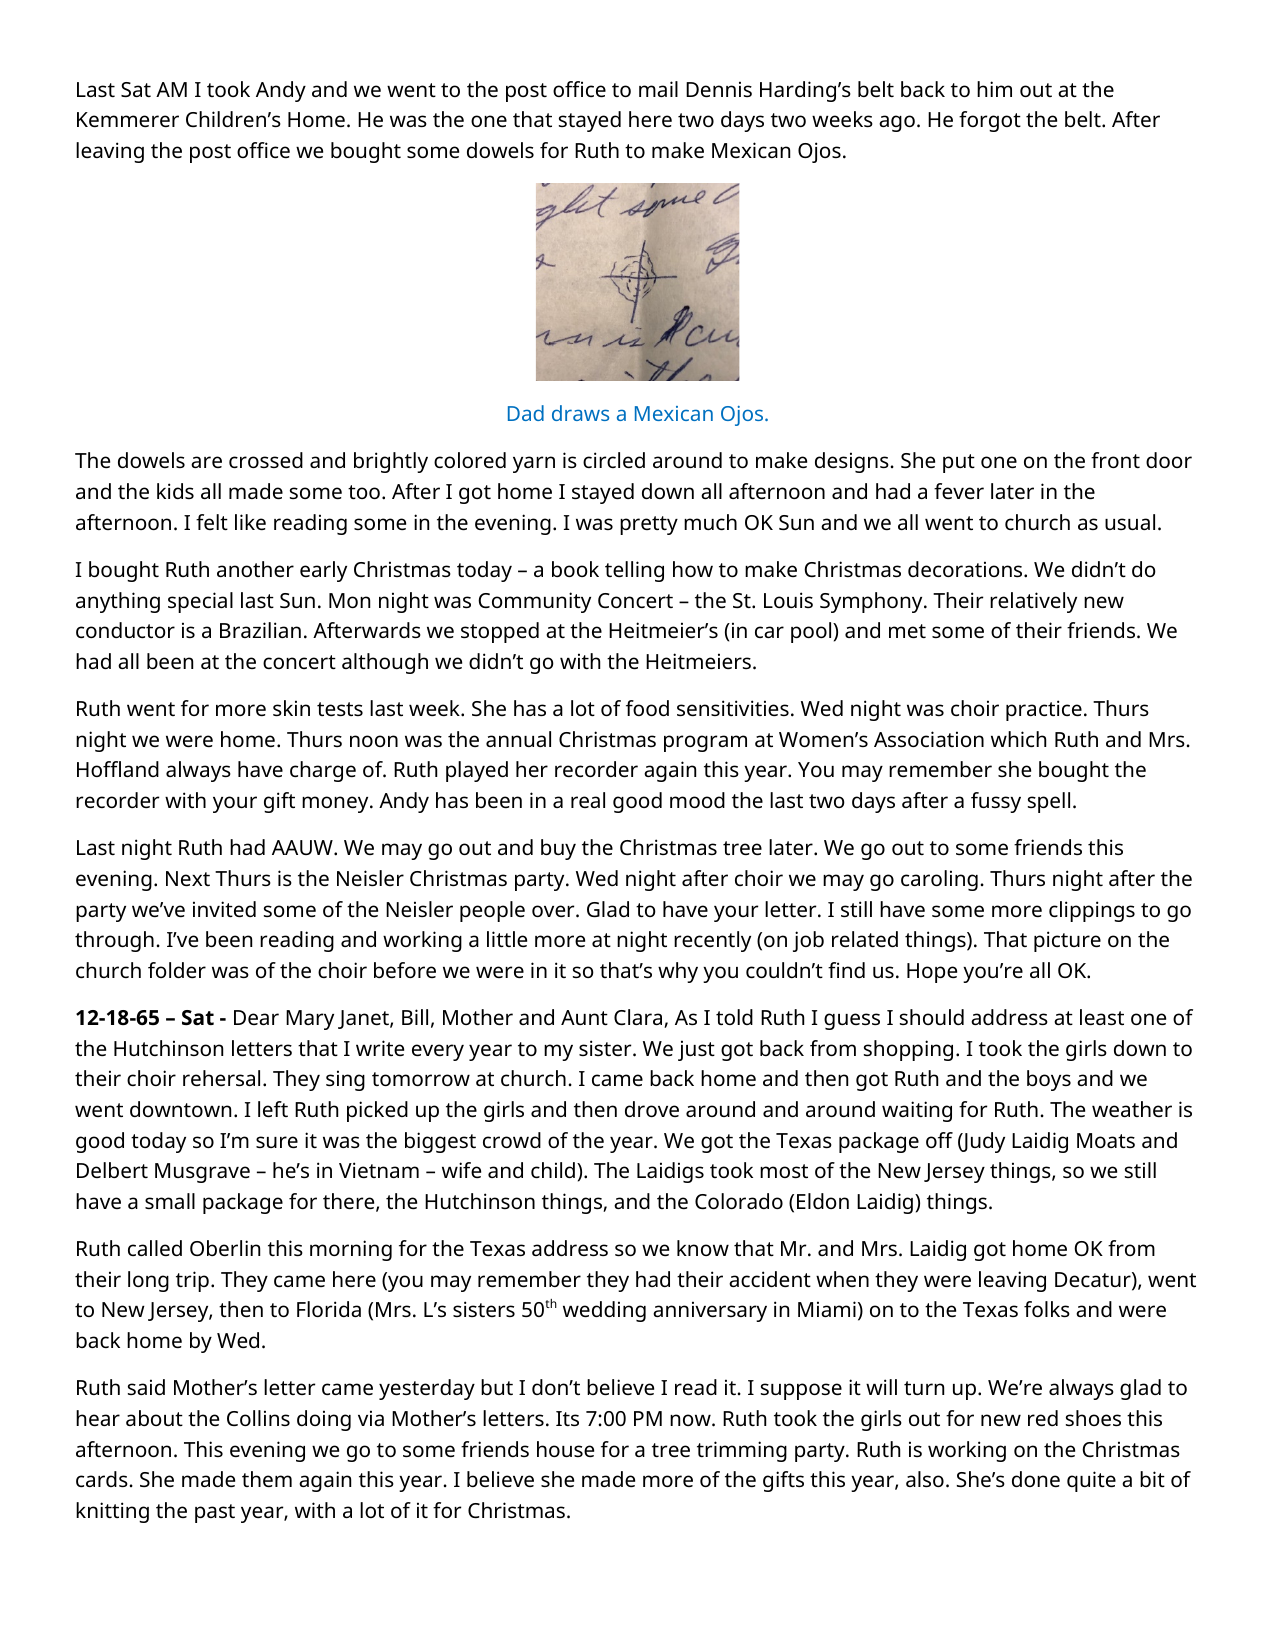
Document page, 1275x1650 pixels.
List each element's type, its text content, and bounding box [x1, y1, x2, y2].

text Ruth called Oberlin this morning for the Texas address so we know that Mr. and Mrs. Laidig got home OK from their long trip. They came here (you may remember they had their accident when they were leaving Decatur), went to New Jersey, then to Florida (Mrs. L’s sisters 50th wedding anniversary in Miami) on to the Texas folks and were back home by Wed. [75, 1234, 1200, 1355]
text The dowels are crossed and brightly colored yarn is circled around to make designs. She put one on the front door and the kids all made some too. After I got home I stayed down all afternoon and had a fever later in the afternoon. I felt like reading some in the evening. I was pretty much OK Sun and we all went to church as usual. [75, 447, 1200, 536]
text Ruth went for more skin tests last week. She has a lot of food sensitivities. Wed night was choir practice. Thurs night we were home. Thurs noon was the annual Christmas program at Women’s Association which Ruth and Mrs. Hoffland always have charge of. Ruth played her recorder again this year. You may remember she bought the recorder with your gift money. Andy has been in a real good mood the last two days after a fussy spell. [75, 694, 1200, 815]
text Last night Ruth had AAUW. We may go out and buy the Christmas tree later. We go out to some friends this evening. Next Thurs is the Neisler Christmas party. Wed night after choir we may go caroling. Thurs night after the party we’ve invited some of the Neisler people over. Glad to have your letter. I still have some more clippings to go through. I’ve been reading and working a little more at night recently (on job related things). That picture on the church folder was of the choir before we were in it so that’s why you couldn’t find us. Hope you’re all OK. [75, 833, 1200, 984]
picture [535, 183, 740, 381]
text Last Sat AM I took Andy and we went to the post office to mail Dennis Harding’s belt back to him out at the Kemmerer Children’s Home. He was the one that stayed here two days two weeks ago. He forgot the belt. After leaving the post office we bought some dowels for Ruth to make Mexican Ojos. [75, 75, 1200, 165]
text 12-18-65 – Sat - Dear Mary Janet, Bill, Mother and Aunt Clara, As I told Ruth I guess I should address at least one of the Hutchinson letters that I write every year to my sister. We just got back from shopping. I took the girls down to their choir rehersal. They sing tomorrow at church. I came back home and then got Ruth and the boys and we went downtown. I left Ruth picked up the girls and then drove around and around waiting for Ruth. The weather is good today so I’m sure it was the biggest crowd of the year. We got the Texas package off (Judy Laidig Moats and Delbert Musgrave – he’s in Vietnam – wife and child). The Laidigs took most of the New Jersey things, so we still have a small package for there, the Hutchinson things, and the Colorado (Eldon Laidig) things. [75, 1003, 1200, 1216]
text Dad draws a Mexican Ojos. [75, 399, 1200, 428]
text I bought Ruth another early Christmas today – a book telling how to make Christmas decorations. We didn’t do anything special last Sun. Mon night was Community Concert – the St. Louis Symphony. Their relatively new conductor is a Brazilian. Afterwards we stopped at the Heitmeier’s (in car pool) and met some of their friends. We had all been at the concert although we didn’t go with the Heitmeiers. [75, 555, 1200, 676]
text Ruth said Mother’s letter came yesterday but I don’t believe I read it. I suppose it will turn up. We’re always glad to hear about the Collins doing via Mother’s letters. Its 7:00 PM now. Ruth took the girls out for new red shoes this afternoon. This evening we go to some friends house for a tree trimming party. Ruth is working on the Christmas cards. She made them again this year. I believe she made more of the gifts this year, also. She’s done quite a bit of knitting the past year, with a lot of it for Christmas. [75, 1373, 1200, 1524]
